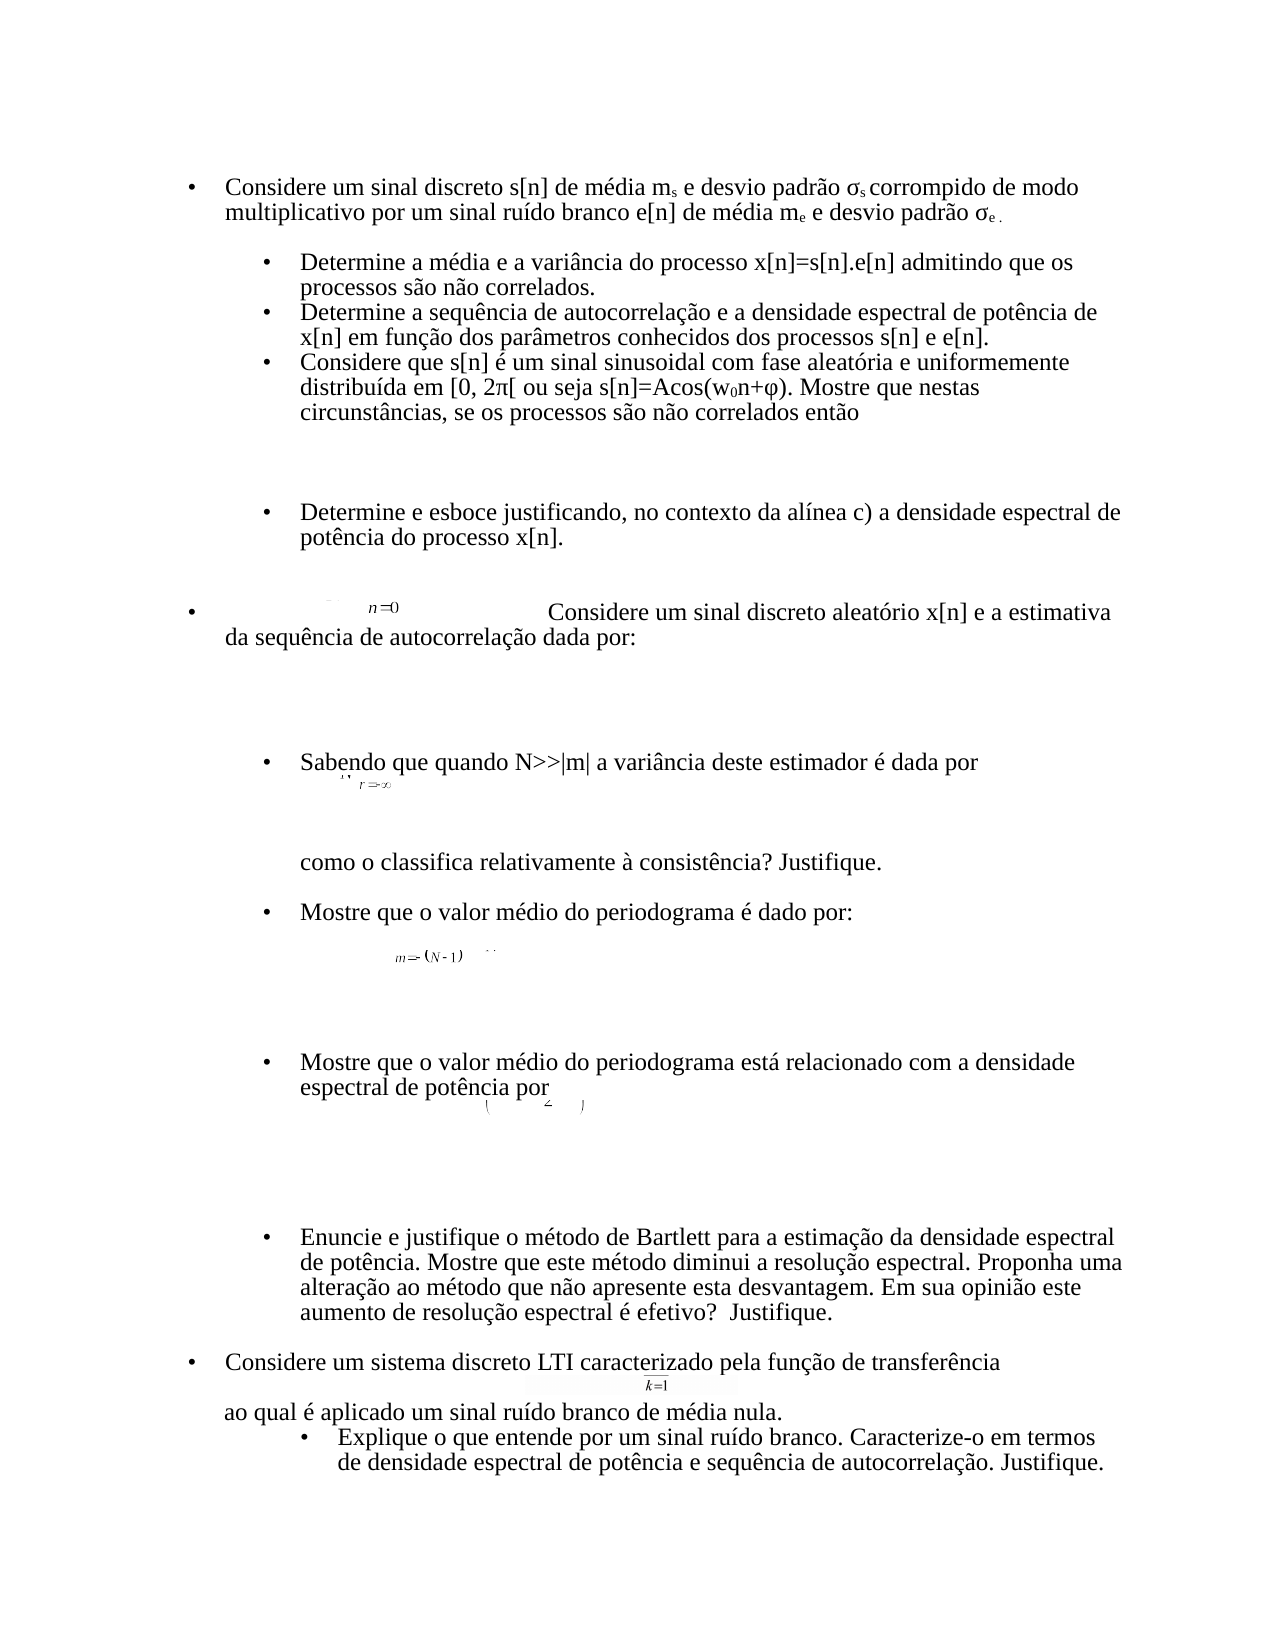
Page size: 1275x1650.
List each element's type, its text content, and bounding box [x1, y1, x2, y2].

list Enuncie e justifique o método de Bartlett para a estimação da densidade espectral de potência. Mostre que este método diminui a resolução espectral. Proponha uma alteração ao método que não apresente esta desvantagem. Em sua opinião este aumento de resolução espectral é efetivo? Justifique. [262, 1225, 1125, 1325]
list Determine a sequência de autocorrelação e a densidade espectral de potência de x[n] em função dos parâmetros conhecidos dos processos s[n] e e[n]. [262, 300, 1125, 350]
list Explique o que entende por um sinal ruído branco. Caracterize-o em termos de densidade espectral de potência e sequência de autocorrelação. Justifique. [300, 1425, 1125, 1475]
list Considere um sinal discreto aleatório x[n] e a estimativa da sequência de autocorrelação dada por: [187, 600, 1125, 650]
list Mostre que o valor médio do periodograma está relacionado com a densidade espectral de potência por [262, 1050, 1125, 1100]
text ao qual é aplicado um sinal ruído branco de média nula. [150, 1400, 1125, 1425]
list Sabendo que quando N>>|m| a variância deste estimador é dada por [262, 750, 1125, 775]
list Determine e esboce justificando, no contexto da alínea c) a densidade espectral de potência do processo x[n]. [262, 500, 1125, 550]
list Considere um sistema discreto LTI caracterizado pela função de transferência [187, 1350, 1125, 1375]
text como o classifica relativamente à consistência? Justifique. [225, 850, 1125, 875]
list Determine a média e a variância do processo x[n]=s[n].e[n] admitindo que os processos são não correlados. [262, 250, 1125, 300]
list Considere um sinal discreto s[n] de média ms e desvio padrão σs corrompido de modo multiplicativo por um sinal ruído branco e[n] de média me e desvio padrão σe . [187, 175, 1125, 225]
list Mostre que o valor médio do periodograma é dado por: [262, 900, 1125, 925]
list Considere que s[n] é um sinal sinusoidal com fase aleatória e uniformemente distribuída em [0, 2π[ ou seja s[n]=Acos(w0n+φ). Mostre que nestas circunstâncias, se os processos são não correlados então [262, 350, 1125, 425]
